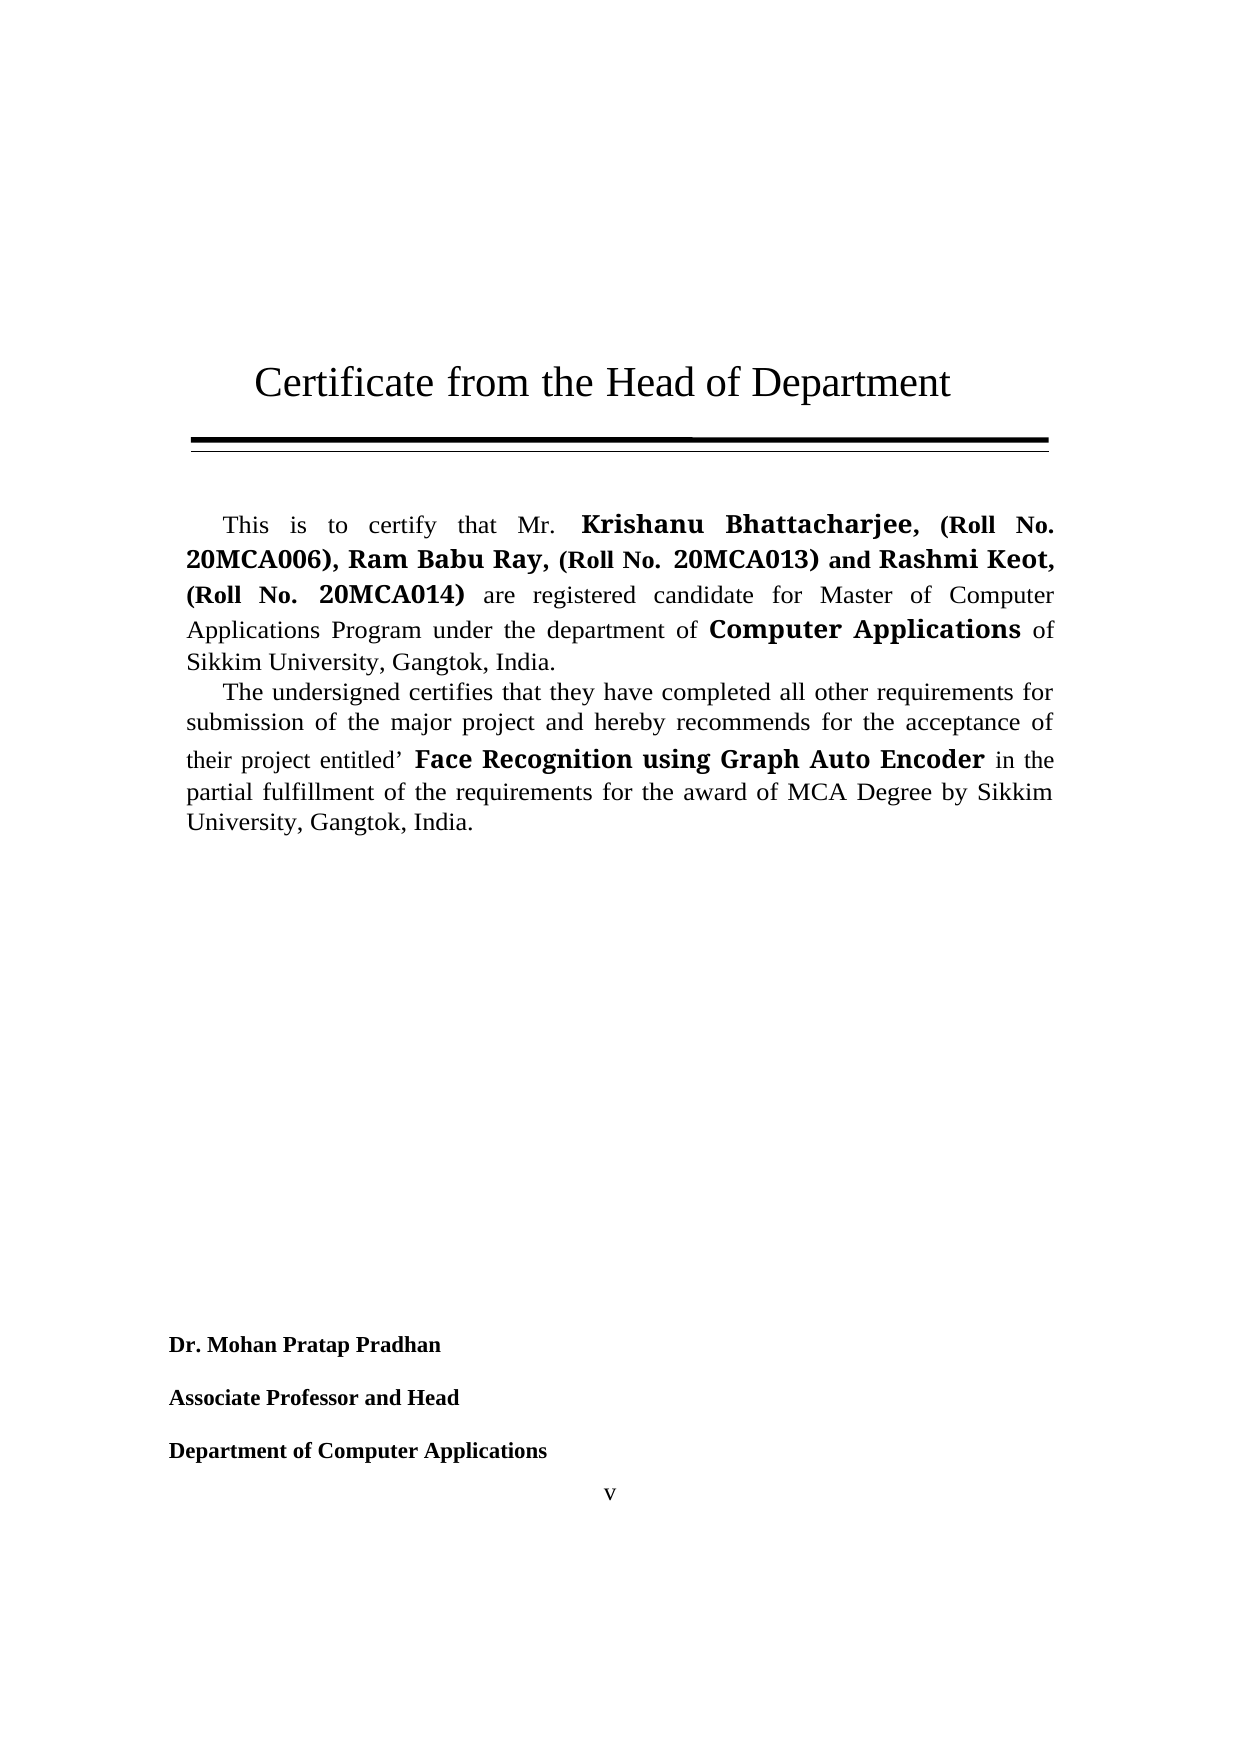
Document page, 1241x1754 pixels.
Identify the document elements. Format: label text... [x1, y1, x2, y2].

text Dr. Mohan Pratap Pradhan [169, 1331, 1240, 1358]
subtitle Certificate from the Head of Department [169, 357, 1240, 406]
text The undersigned certifies that they have completed all other requirements for submission of the major project and hereby recommends for the acceptance of their project entitled’ Face Recognition using Graph Auto Encoder in the partial fulfillment of the requirements for the award of MCA Degree by Sikkim University, Gangtok, India. [186, 677, 1055, 836]
text Associate Professor and Head [169, 1384, 1240, 1411]
text This is to certify that Mr. Krishanu Bhattacharjee, (Roll No. 20MCA006), Ram Babu Ray, (Roll No. 20MCA013) and Rashmi Keot, (Roll No. 20MCA014) are registered candidate for Master of Computer Applications Program under the department of Computer Applications of Sikkim University, Gangtok, India. [186, 507, 1054, 675]
text Department of Computer Applications [169, 1437, 1240, 1463]
